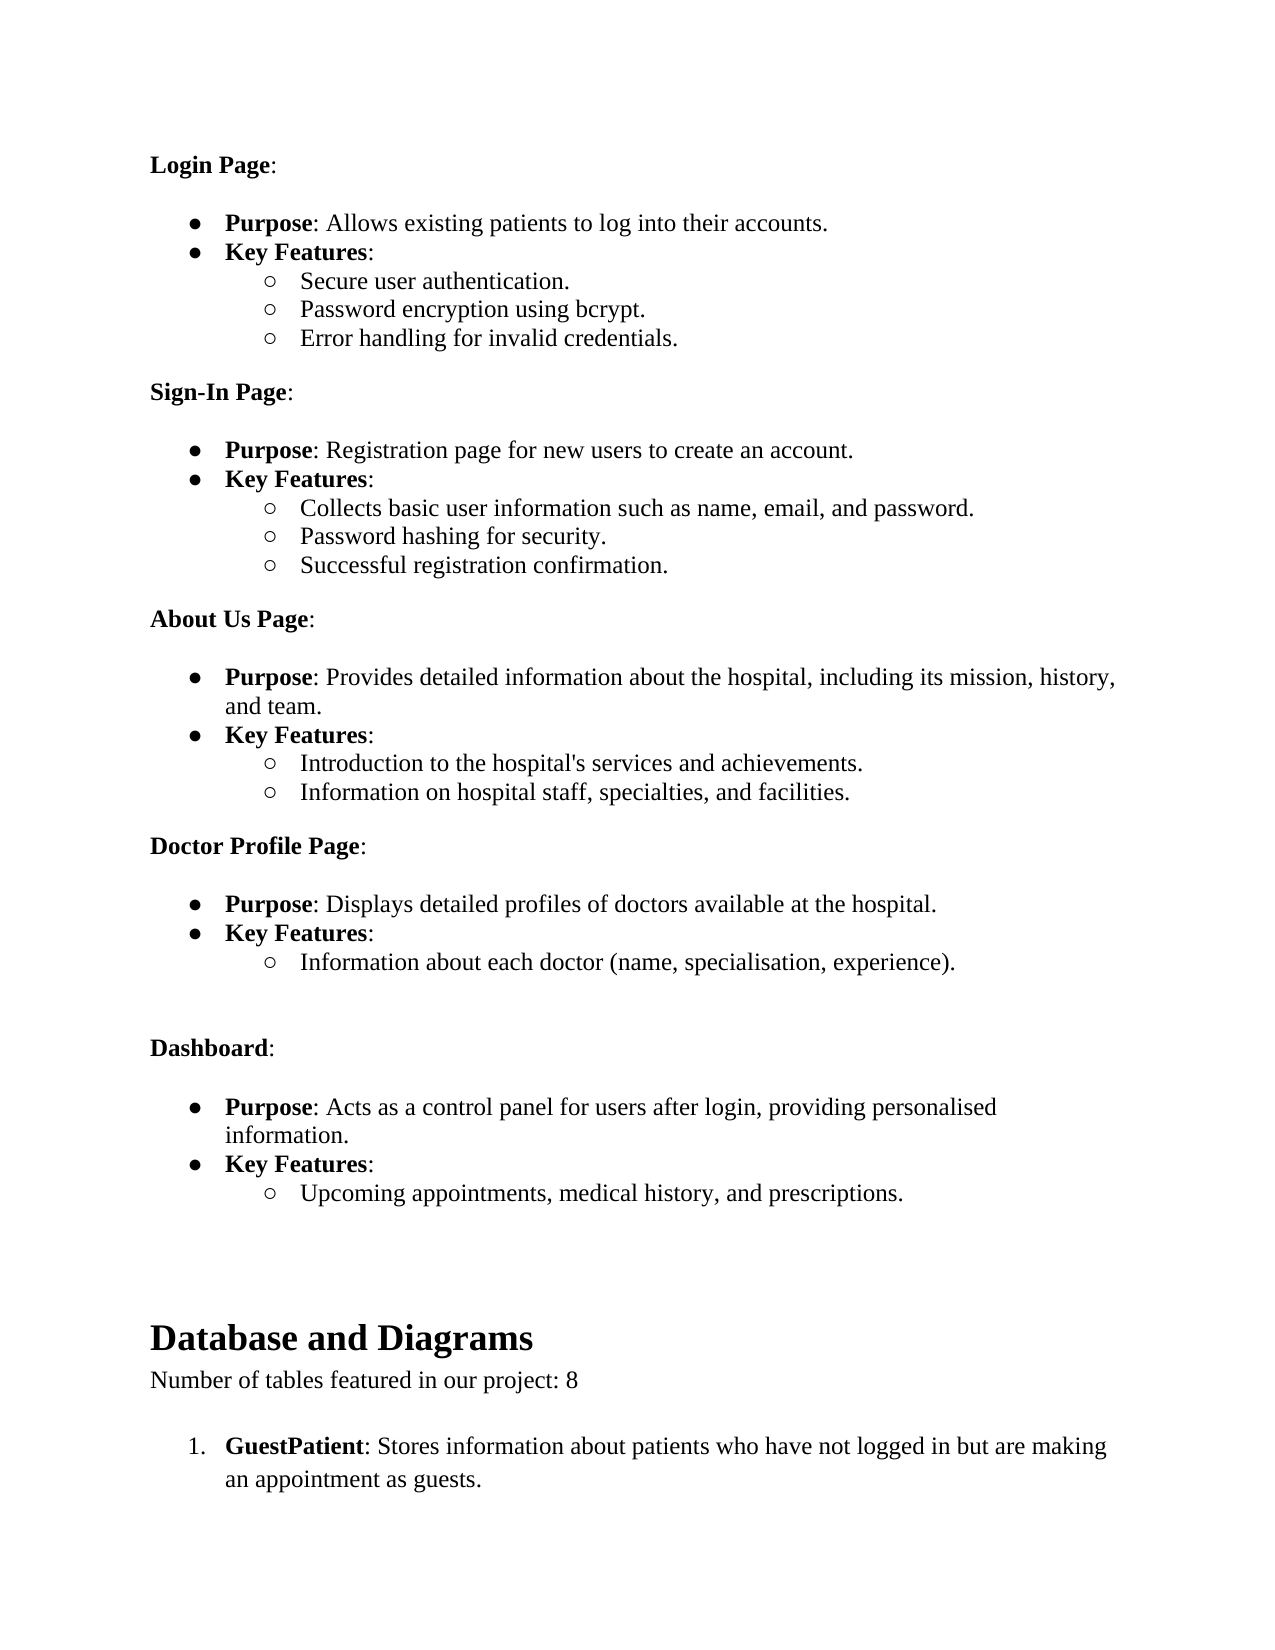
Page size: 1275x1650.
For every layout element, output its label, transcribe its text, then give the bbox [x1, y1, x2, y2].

list Key Features: [187, 719, 1125, 748]
list Secure user authentication. [262, 266, 1125, 294]
list Information about each doctor (name, specialisation, experience). [262, 947, 1125, 975]
text Doctor Profile Page: [150, 831, 1125, 860]
text About Us Page: [150, 604, 1125, 633]
list Key Features: [187, 1149, 1125, 1178]
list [187, 1431, 1125, 1493]
list Purpose: Provides detailed information about the hospital, including its mission, history, and team. [187, 662, 1125, 719]
list Key Features: [187, 464, 1125, 493]
list Information on hospital staff, specialties, and facilities. [262, 777, 1125, 806]
list Key Features: [187, 237, 1125, 266]
list Successful registration confirmation. [262, 550, 1125, 579]
list Purpose: Displays detailed profiles of doctors available at the hospital. [187, 889, 1125, 918]
list Key Features: [187, 918, 1125, 947]
text Number of tables featured in our project: 8 [150, 1365, 1125, 1394]
text Login Page: [150, 150, 1125, 179]
list Collects basic user information such as name, email, and password. [262, 493, 1125, 521]
list Purpose: Acts as a control panel for users after login, providing personalised information. [187, 1091, 1125, 1149]
list Error handling for invalid credentials. [262, 323, 1125, 352]
list Password hashing for security. [262, 521, 1125, 550]
list Password encryption using bcrypt. [262, 294, 1125, 323]
text Dashboard: [150, 1033, 1125, 1062]
text Sign-In Page: [150, 377, 1125, 406]
list Introduction to the hospital's services and achievements. [262, 748, 1125, 777]
text Database and Diagrams [150, 1316, 1125, 1359]
list Purpose: Allows existing patients to log into their accounts. [187, 208, 1125, 237]
list Upcoming appointments, medical history, and prescriptions. [262, 1178, 1125, 1207]
list Purpose: Registration page for new users to create an account. [187, 435, 1125, 464]
